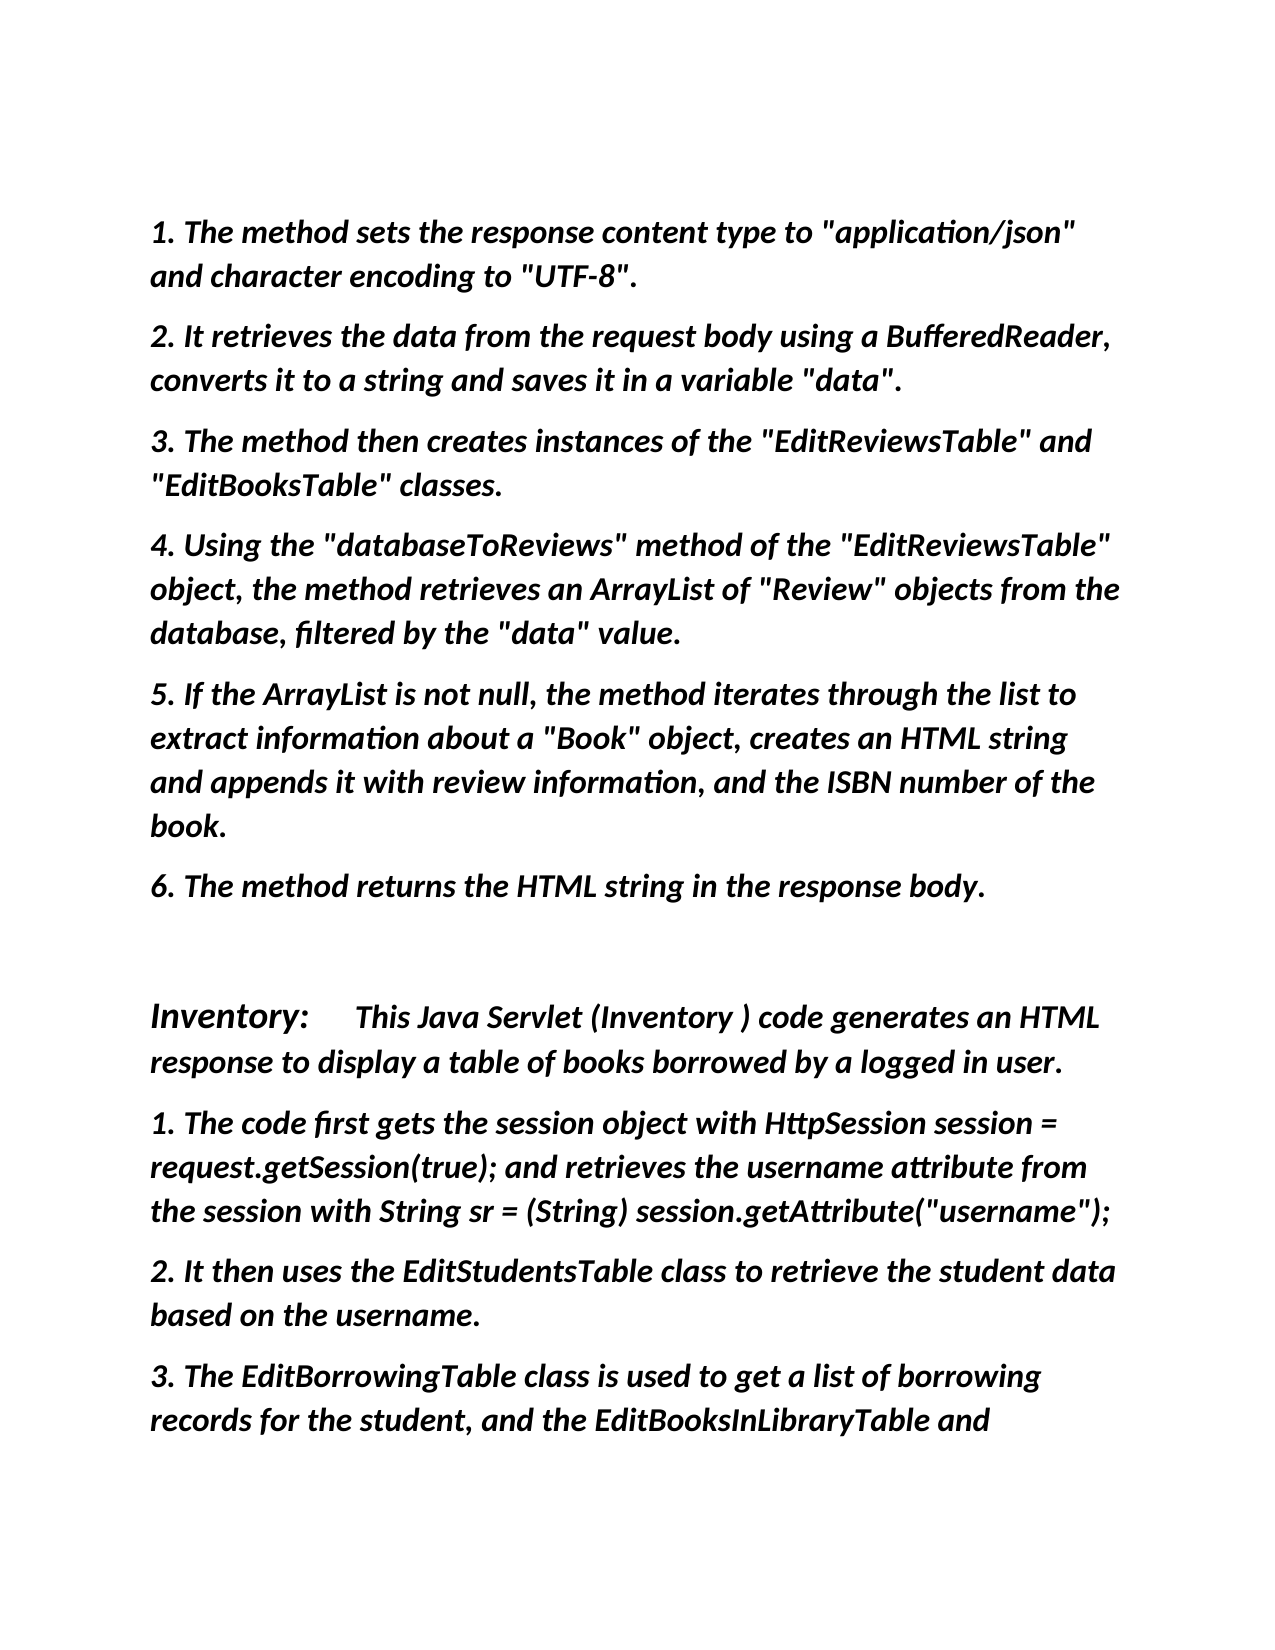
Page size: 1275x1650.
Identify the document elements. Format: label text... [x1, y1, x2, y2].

text 3. The method then creates instances of the "EditReviewsTable" and "EditBooksTable" classes. [150, 420, 1125, 504]
text 2. It retrieves the data from the request body using a BufferedReader, converts it to a string and saves it in a variable "data". [150, 315, 1125, 400]
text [150, 1355, 1125, 1440]
text 1. The method sets the response content type to "application/json" and character encoding to "UTF-8". [150, 211, 1125, 295]
text Inventory: This Java Servlet (Inventory ) code generates an HTML response to display a table of books borrowed by a logged in user. [150, 992, 1125, 1082]
text 2. It then uses the EditStudentsTable class to retrieve the student data based on the username. [150, 1250, 1125, 1335]
text 4. Using the "databaseToReviews" method of the "EditReviewsTable" object, the method retrieves an ArrayList of "Review" objects from the database, filtered by the "data" value. [150, 524, 1125, 653]
text 5. If the ArrayList is not null, the method iterates through the list to extract information about a "Book" object, creates an HTML string and appends it with review information, and the ISBN number of the book. [150, 673, 1125, 846]
text 1. The code first gets the session object with HttpSession session = request.getSession(true); and retrieves the username attribute from the session with String sr = (String) session.getAttribute("username"); [150, 1102, 1125, 1231]
text 6. The method returns the HTML string in the response body. [150, 865, 1125, 906]
